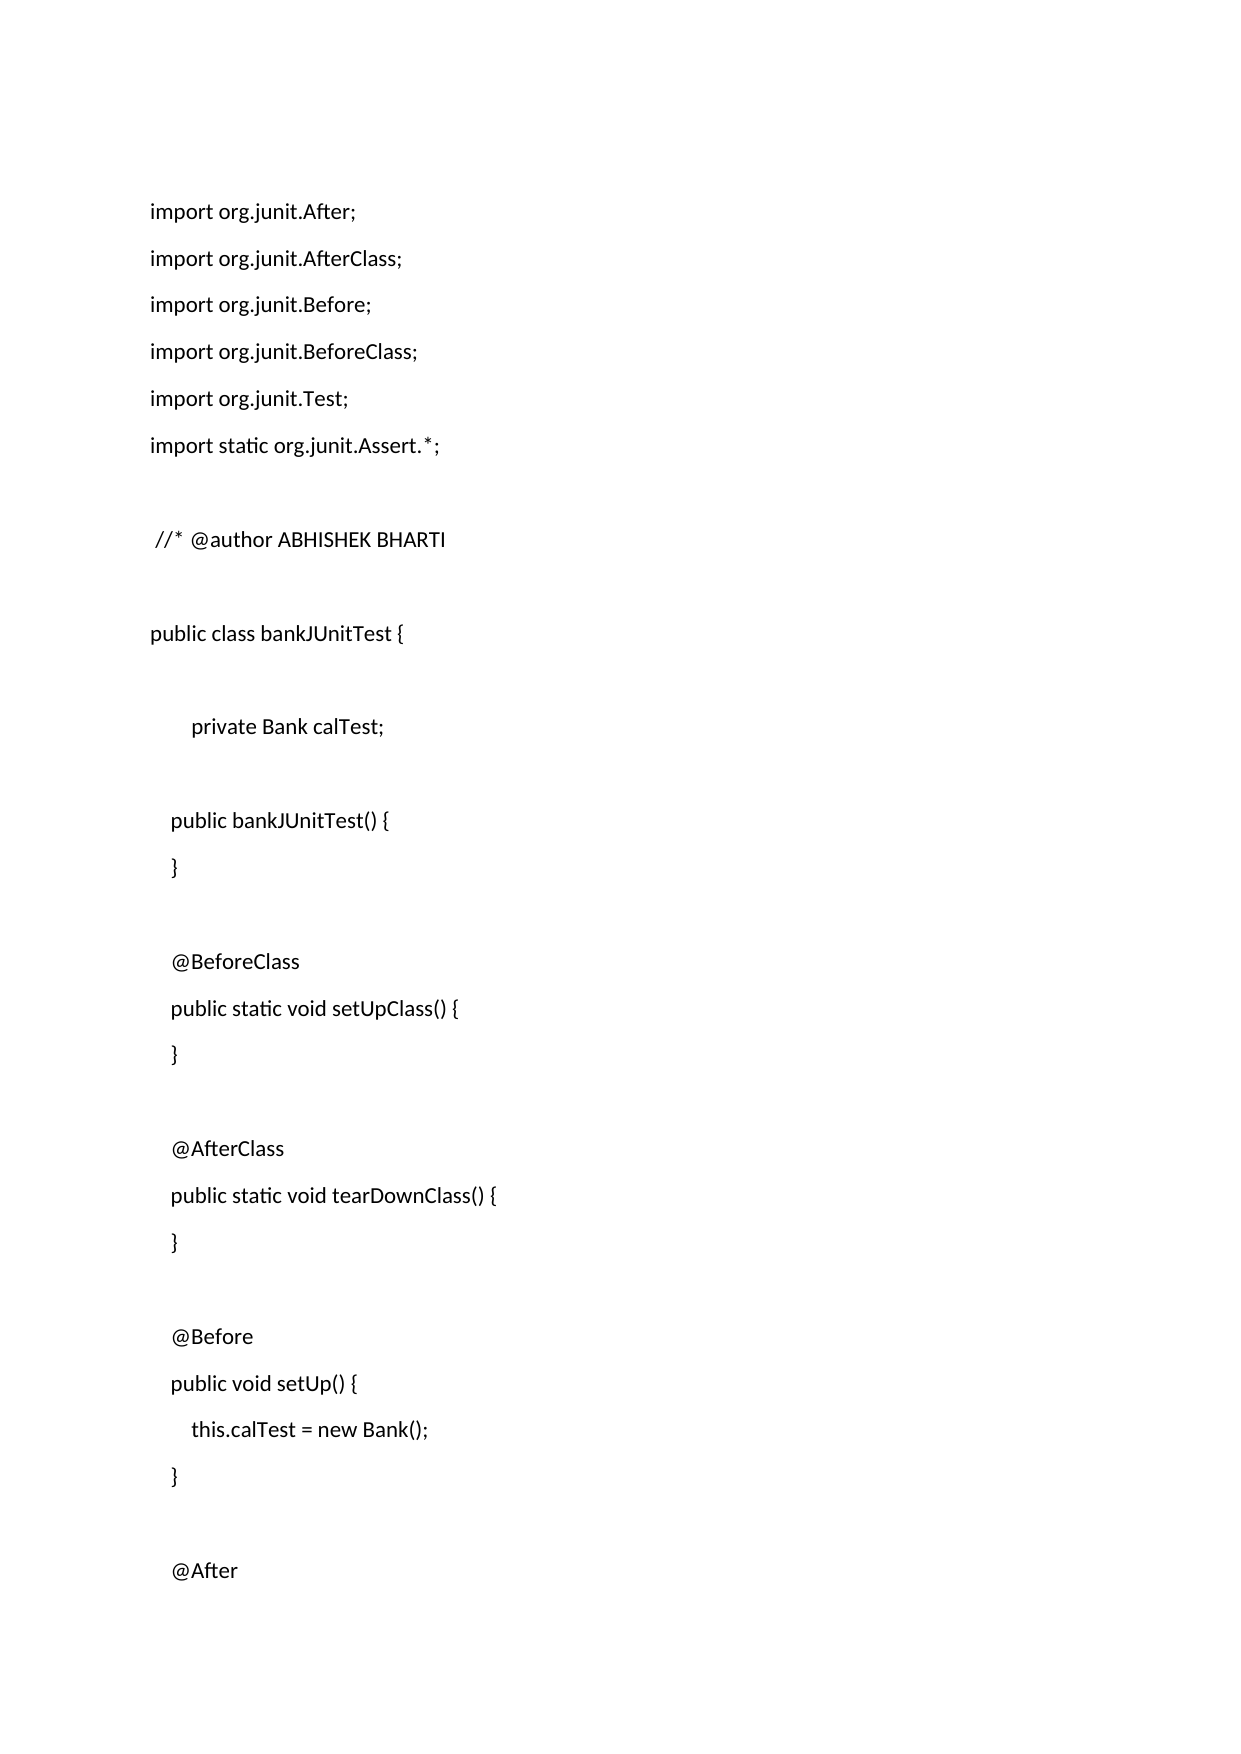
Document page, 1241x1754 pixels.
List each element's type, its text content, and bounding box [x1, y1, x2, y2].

text @After [150, 1556, 1090, 1584]
text this.calTest = new Bank(); [150, 1416, 1090, 1444]
text import static org.junit.Assert.*; [150, 431, 1090, 459]
text import org.junit.After; [150, 197, 1090, 225]
text private Bank calTest; [150, 712, 1090, 741]
text import org.junit.BeforeClass; [150, 337, 1090, 366]
text public static void tearDownClass() { [150, 1181, 1090, 1209]
text import org.junit.Before; [150, 291, 1090, 319]
text @Before [150, 1322, 1090, 1350]
text } [150, 1462, 1090, 1491]
text import org.junit.AfterClass; [150, 244, 1090, 272]
text } [150, 1041, 1090, 1069]
text public class bankJUnitTest { [150, 619, 1090, 647]
text @BeforeClass [150, 947, 1090, 975]
text public void setUp() { [150, 1369, 1090, 1397]
text import org.junit.Test; [150, 384, 1090, 412]
text public bankJUnitTest() { [150, 806, 1090, 834]
text public static void setUpClass() { [150, 994, 1090, 1022]
text @AfterClass [150, 1134, 1090, 1162]
text } [150, 853, 1090, 881]
text //* @author ABHISHEK BHARTI [150, 525, 1090, 553]
text } [150, 1228, 1090, 1256]
